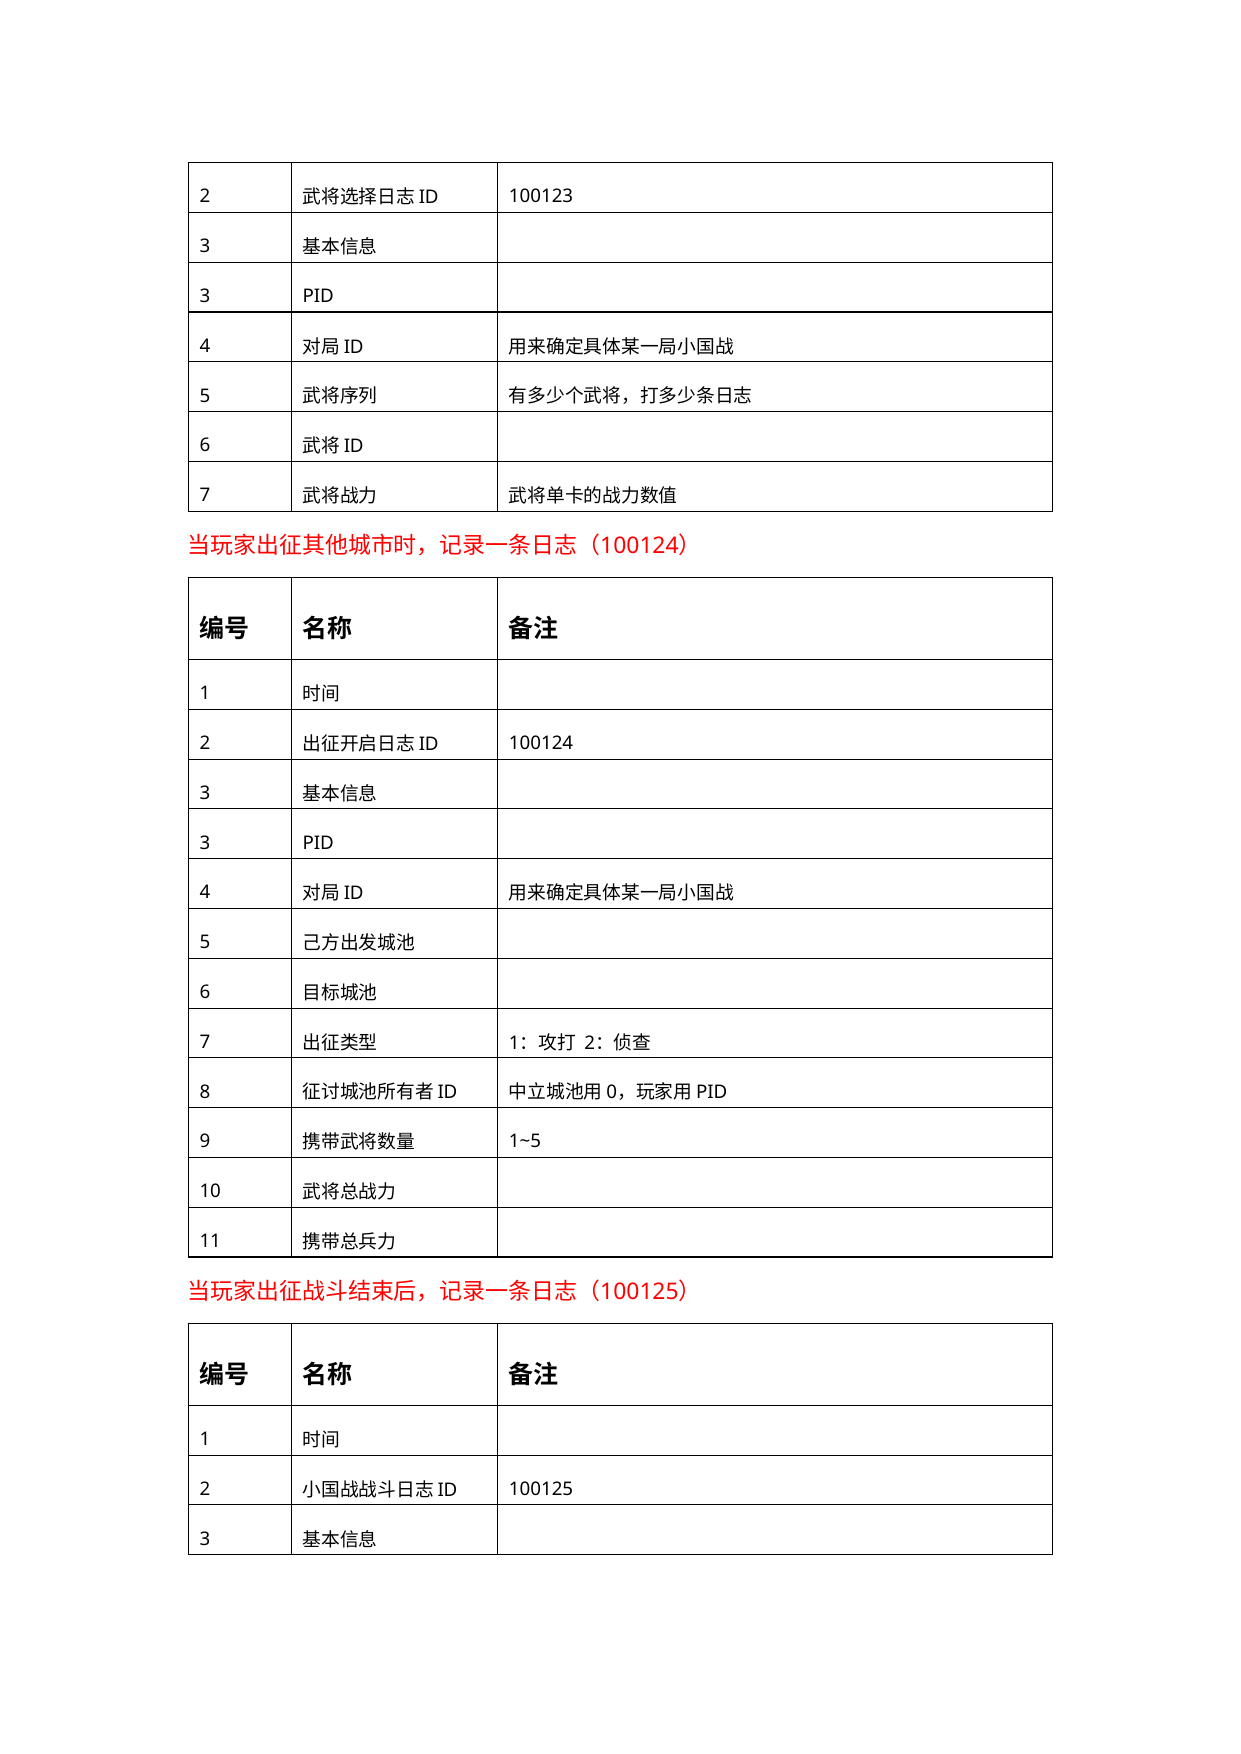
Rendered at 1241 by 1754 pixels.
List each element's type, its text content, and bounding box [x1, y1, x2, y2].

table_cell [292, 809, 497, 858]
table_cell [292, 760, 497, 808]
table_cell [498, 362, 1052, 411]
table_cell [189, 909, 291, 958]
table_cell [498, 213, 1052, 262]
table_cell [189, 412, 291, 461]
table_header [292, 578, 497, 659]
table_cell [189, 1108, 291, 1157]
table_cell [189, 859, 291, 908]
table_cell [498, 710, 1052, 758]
text 当玩家出征其他城市时，记录一条日志（100124） [187, 512, 1053, 577]
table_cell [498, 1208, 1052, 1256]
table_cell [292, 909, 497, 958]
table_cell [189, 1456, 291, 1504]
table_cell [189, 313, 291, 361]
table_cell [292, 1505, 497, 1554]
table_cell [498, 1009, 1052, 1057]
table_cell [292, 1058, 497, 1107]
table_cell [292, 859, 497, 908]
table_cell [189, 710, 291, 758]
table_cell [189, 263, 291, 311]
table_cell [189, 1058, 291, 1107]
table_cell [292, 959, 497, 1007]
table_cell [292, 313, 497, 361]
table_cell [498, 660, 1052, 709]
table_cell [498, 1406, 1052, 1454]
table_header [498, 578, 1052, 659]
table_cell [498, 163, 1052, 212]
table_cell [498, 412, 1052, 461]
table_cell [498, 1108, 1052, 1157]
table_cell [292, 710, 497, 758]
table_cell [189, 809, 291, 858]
text 当玩家出征战斗结束后，记录一条日志（100125） [187, 1257, 1053, 1322]
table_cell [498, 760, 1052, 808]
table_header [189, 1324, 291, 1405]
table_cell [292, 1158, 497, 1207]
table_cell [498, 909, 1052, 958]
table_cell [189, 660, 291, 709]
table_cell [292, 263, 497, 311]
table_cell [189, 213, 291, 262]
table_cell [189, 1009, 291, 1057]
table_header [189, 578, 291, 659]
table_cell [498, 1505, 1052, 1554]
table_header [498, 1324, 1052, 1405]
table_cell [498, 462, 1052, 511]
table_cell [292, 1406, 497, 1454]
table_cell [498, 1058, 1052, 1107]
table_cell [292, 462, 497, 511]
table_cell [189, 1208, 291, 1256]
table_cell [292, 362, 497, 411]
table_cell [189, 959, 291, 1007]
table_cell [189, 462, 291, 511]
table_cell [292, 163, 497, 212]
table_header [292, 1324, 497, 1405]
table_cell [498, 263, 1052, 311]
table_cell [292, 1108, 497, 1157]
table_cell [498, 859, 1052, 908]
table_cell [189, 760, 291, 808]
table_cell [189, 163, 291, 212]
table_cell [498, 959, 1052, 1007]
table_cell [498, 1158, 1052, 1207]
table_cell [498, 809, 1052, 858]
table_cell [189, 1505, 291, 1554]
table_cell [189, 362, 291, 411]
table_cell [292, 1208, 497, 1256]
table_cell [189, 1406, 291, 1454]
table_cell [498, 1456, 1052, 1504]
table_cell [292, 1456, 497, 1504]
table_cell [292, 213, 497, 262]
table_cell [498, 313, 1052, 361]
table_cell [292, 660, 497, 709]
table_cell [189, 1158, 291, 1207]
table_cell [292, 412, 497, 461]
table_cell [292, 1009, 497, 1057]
